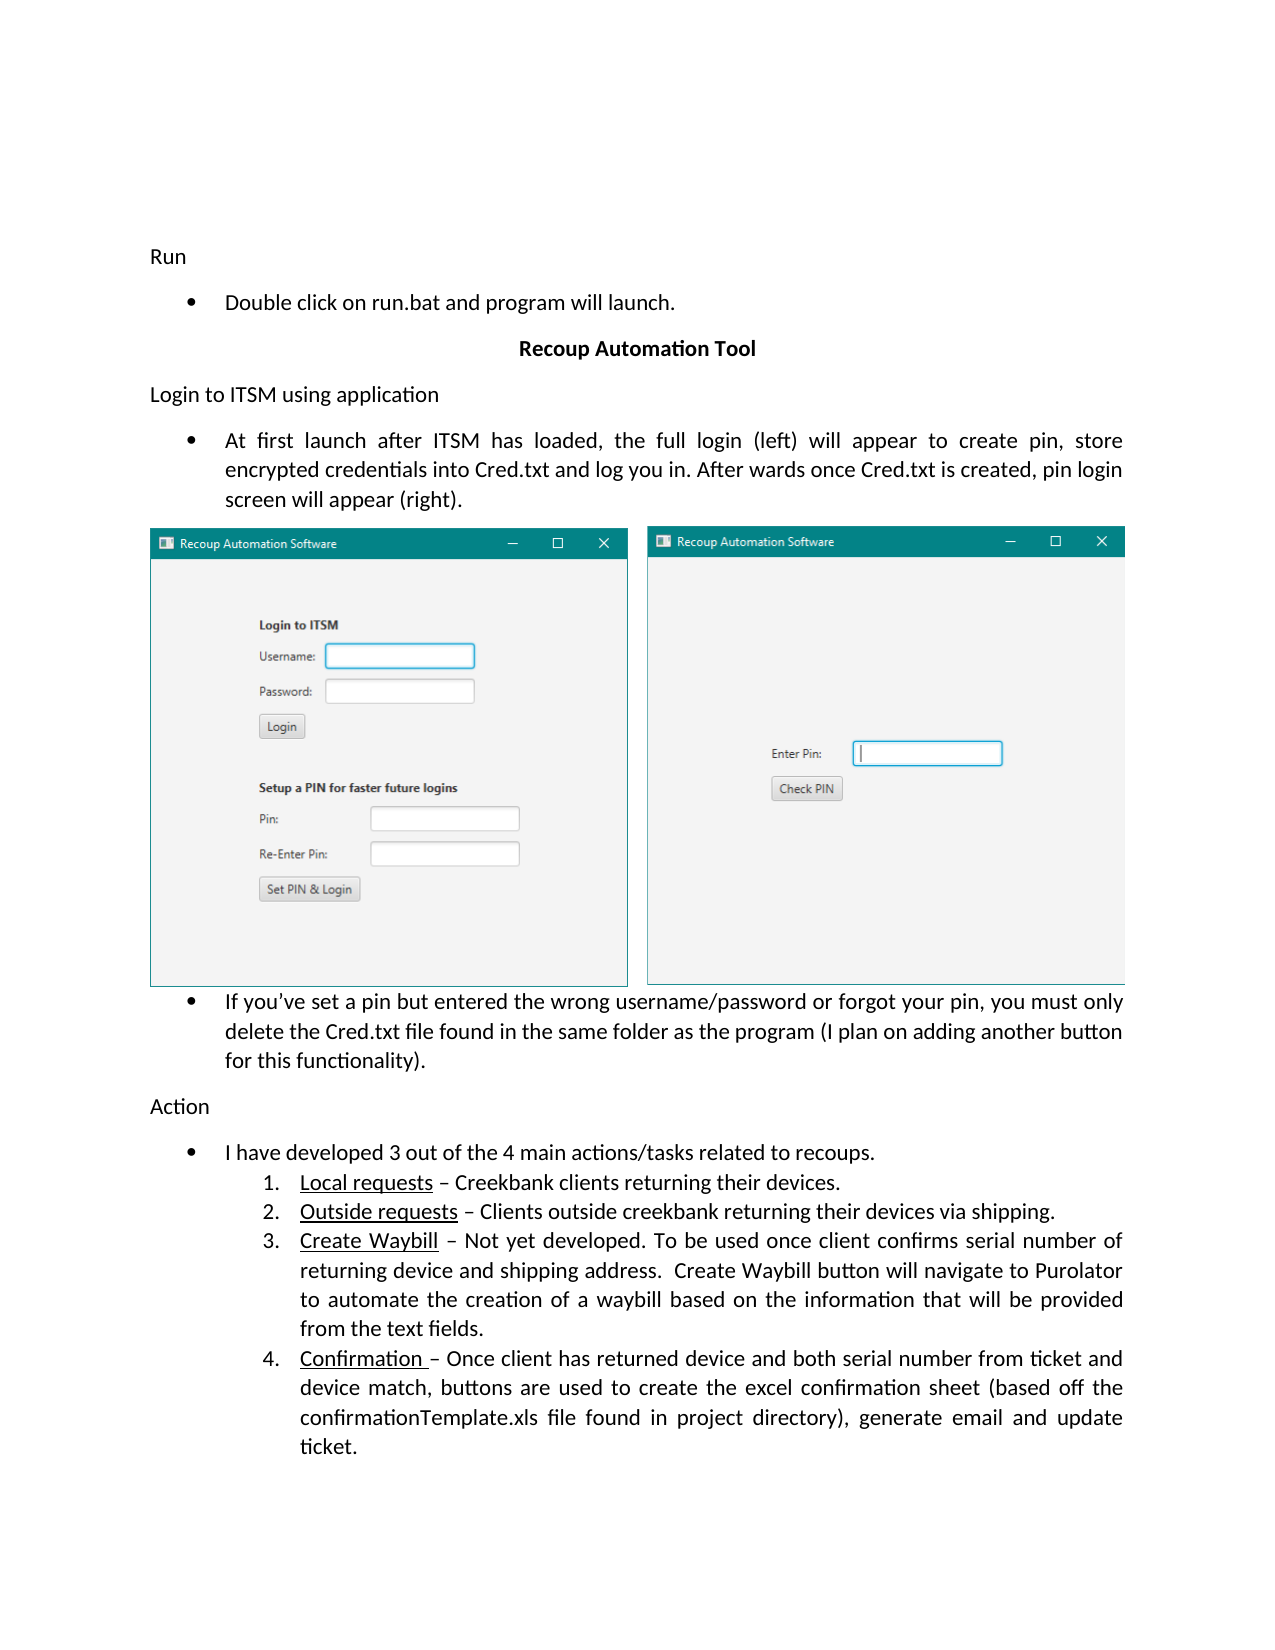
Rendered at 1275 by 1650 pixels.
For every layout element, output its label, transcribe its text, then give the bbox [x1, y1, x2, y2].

list At first launch after ITSM has loaded, the full login (left) will appear to create pin, store encrypted credentials into Cred.txt and log you in. After wards once Cred.txt is created, pin login screen will appear (right). [187, 426, 1125, 513]
list Outside requests – Clients outside creekbank returning their devices via shipping. [262, 1197, 1125, 1225]
picture [150, 528, 628, 987]
list Double click on run.bat and program will launch. [187, 288, 1125, 316]
list I have developed 3 out of the 4 main actions/tasks related to recoups. [187, 1138, 1125, 1166]
text Action [150, 1092, 1125, 1120]
text Login to ITSM using application [150, 380, 1125, 408]
picture [647, 526, 1125, 985]
text Run [150, 242, 1125, 270]
list Local requests – Creekbank clients returning their devices. [262, 1168, 1125, 1196]
list Confirmation – Once client has returned device and both serial number from ticket and device match, buttons are used to create the excel confirmation sheet (based off the confirmationTemplate.xls file found in project directory), generate email and update ticket. [262, 1344, 1125, 1460]
text Recoup Automation Tool [150, 334, 1125, 362]
list Create Waybill – Not yet developed. To be used once client confirms serial number of returning device and shipping address. Create Waybill button will navigate to Purolator to automate the creation of a waybill based on the information that will be provided from the text fields. [262, 1226, 1125, 1343]
